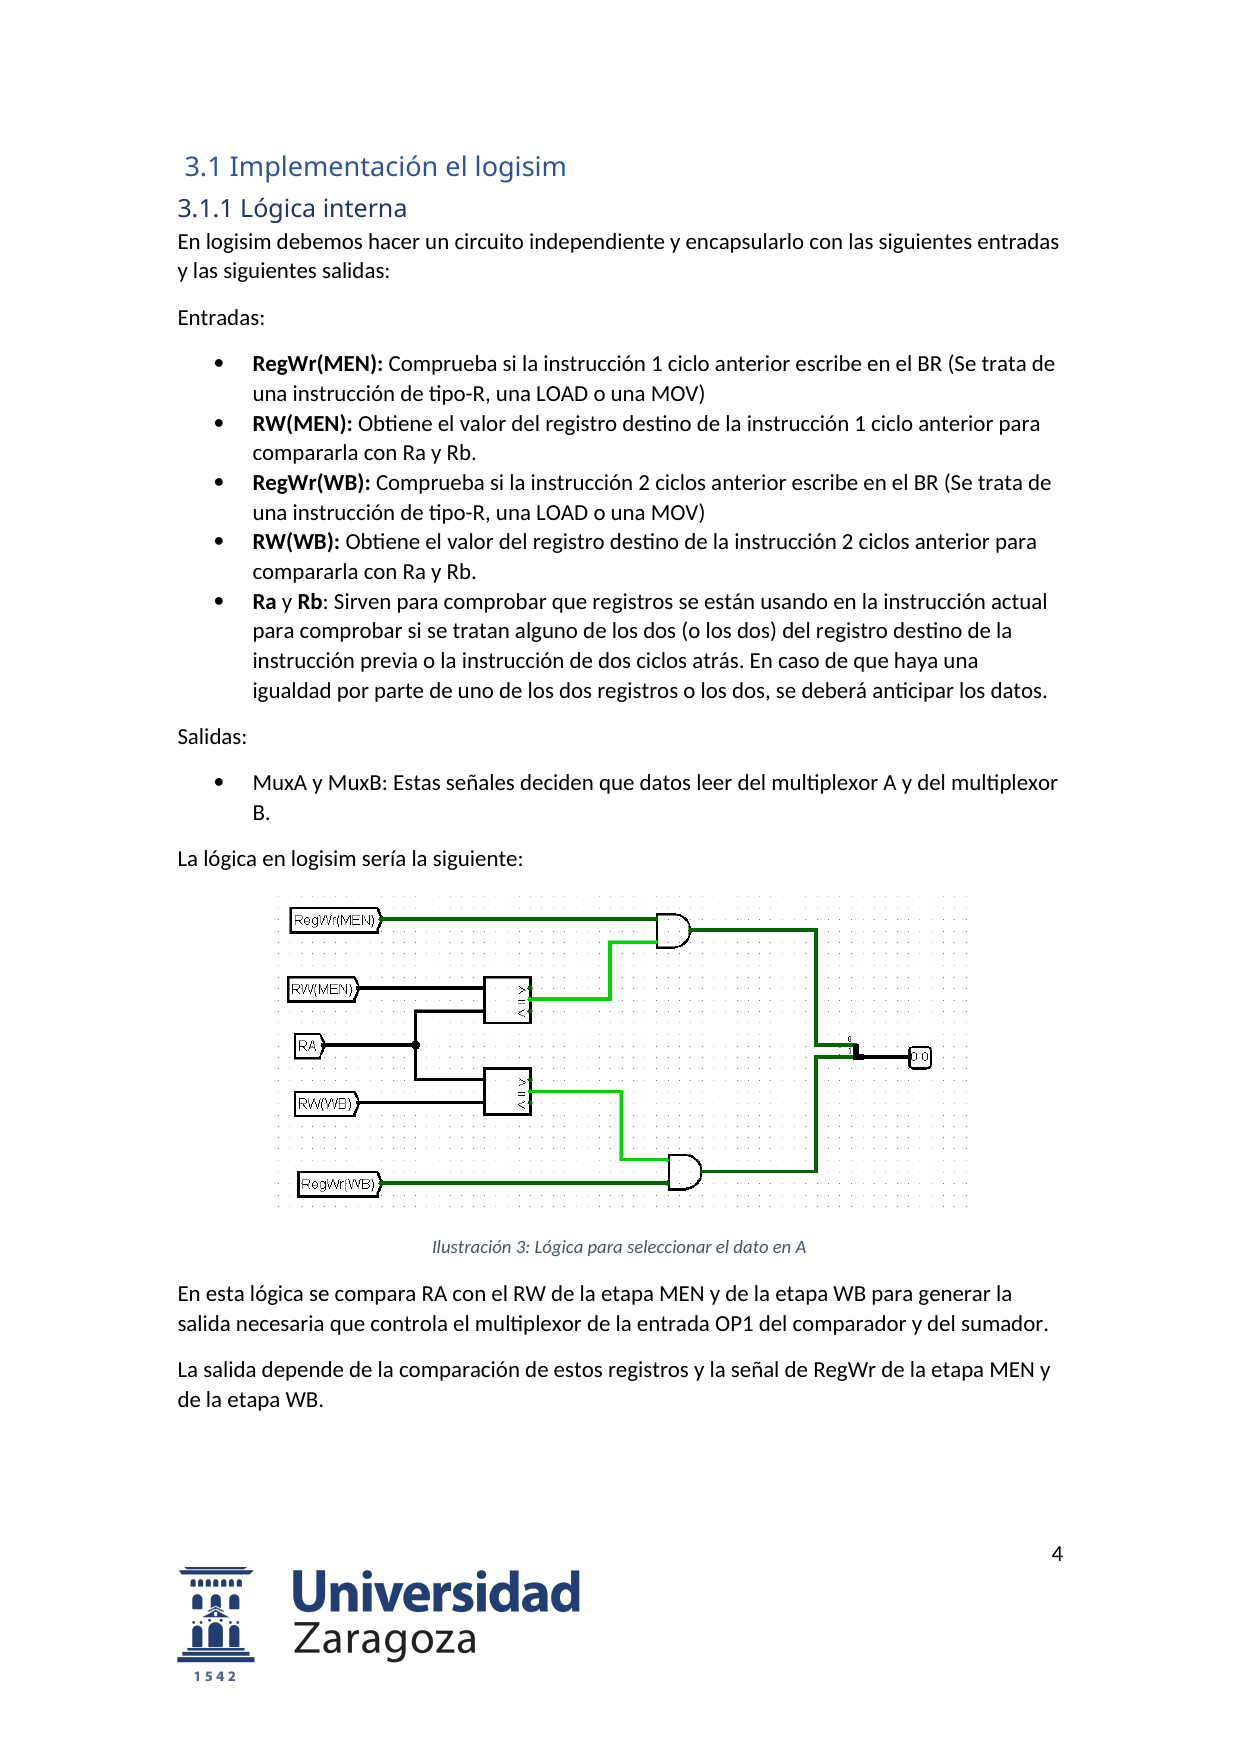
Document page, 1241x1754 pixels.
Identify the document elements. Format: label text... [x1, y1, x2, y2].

picture [177, 1567, 580, 1681]
picture [271, 891, 969, 1217]
text En esta lógica se compara RA con el RW de la etapa MEN y de la etapa WB para generar la salida necesaria que controla el multiplexor de la entrada OP1 del comparador y del sumador. [177, 1279, 1063, 1337]
text Ilustración 3: Lógica para seleccionar el dato en A [177, 1235, 1063, 1258]
text La lógica en logisim sería la siguiente: [177, 844, 1063, 873]
list Ra y Rb: Sirven para comprobar que registros se están usando en la instrucción actual para comprobar si se tratan alguno de los dos (o los dos) del registro destino de la instrucción previa o la instrucción de dos ciclos atrás. En caso de que haya una igualdad por parte de uno de los dos registros o los dos, se deberá anticipar los datos. [215, 587, 1063, 704]
text Entradas: [177, 303, 1063, 331]
subtitle 3.1 Implementación el logisim [177, 148, 1063, 184]
text Salidas: [177, 722, 1063, 750]
subtitle 3.1.1 Lógica interna [177, 191, 1063, 225]
list MuxA y MuxB: Estas señales deciden que datos leer del multiplexor A y del multiplexor B. [215, 768, 1063, 826]
list RW(MEN): Obtiene el valor del registro destino de la instrucción 1 ciclo anterior para compararla con Ra y Rb. [215, 409, 1063, 466]
text La salida depende de la comparación de estos registros y la señal de RegWr de la etapa MEN y de la etapa WB. [177, 1355, 1063, 1413]
list RW(WB): Obtiene el valor del registro destino de la instrucción 2 ciclos anterior para compararla con Ra y Rb. [215, 527, 1063, 585]
list RegWr(MEN): Comprueba si la instrucción 1 ciclo anterior escribe en el BR (Se trata de una instrucción de tipo-R, una LOAD o una MOV) [215, 349, 1063, 407]
list RegWr(WB): Comprueba si la instrucción 2 ciclos anterior escribe en el BR (Se trata de una instrucción de tipo-R, una LOAD o una MOV) [215, 468, 1063, 526]
text En logisim debemos hacer un circuito independiente y encapsularlo con las siguientes entradas y las siguientes salidas: [177, 227, 1063, 284]
